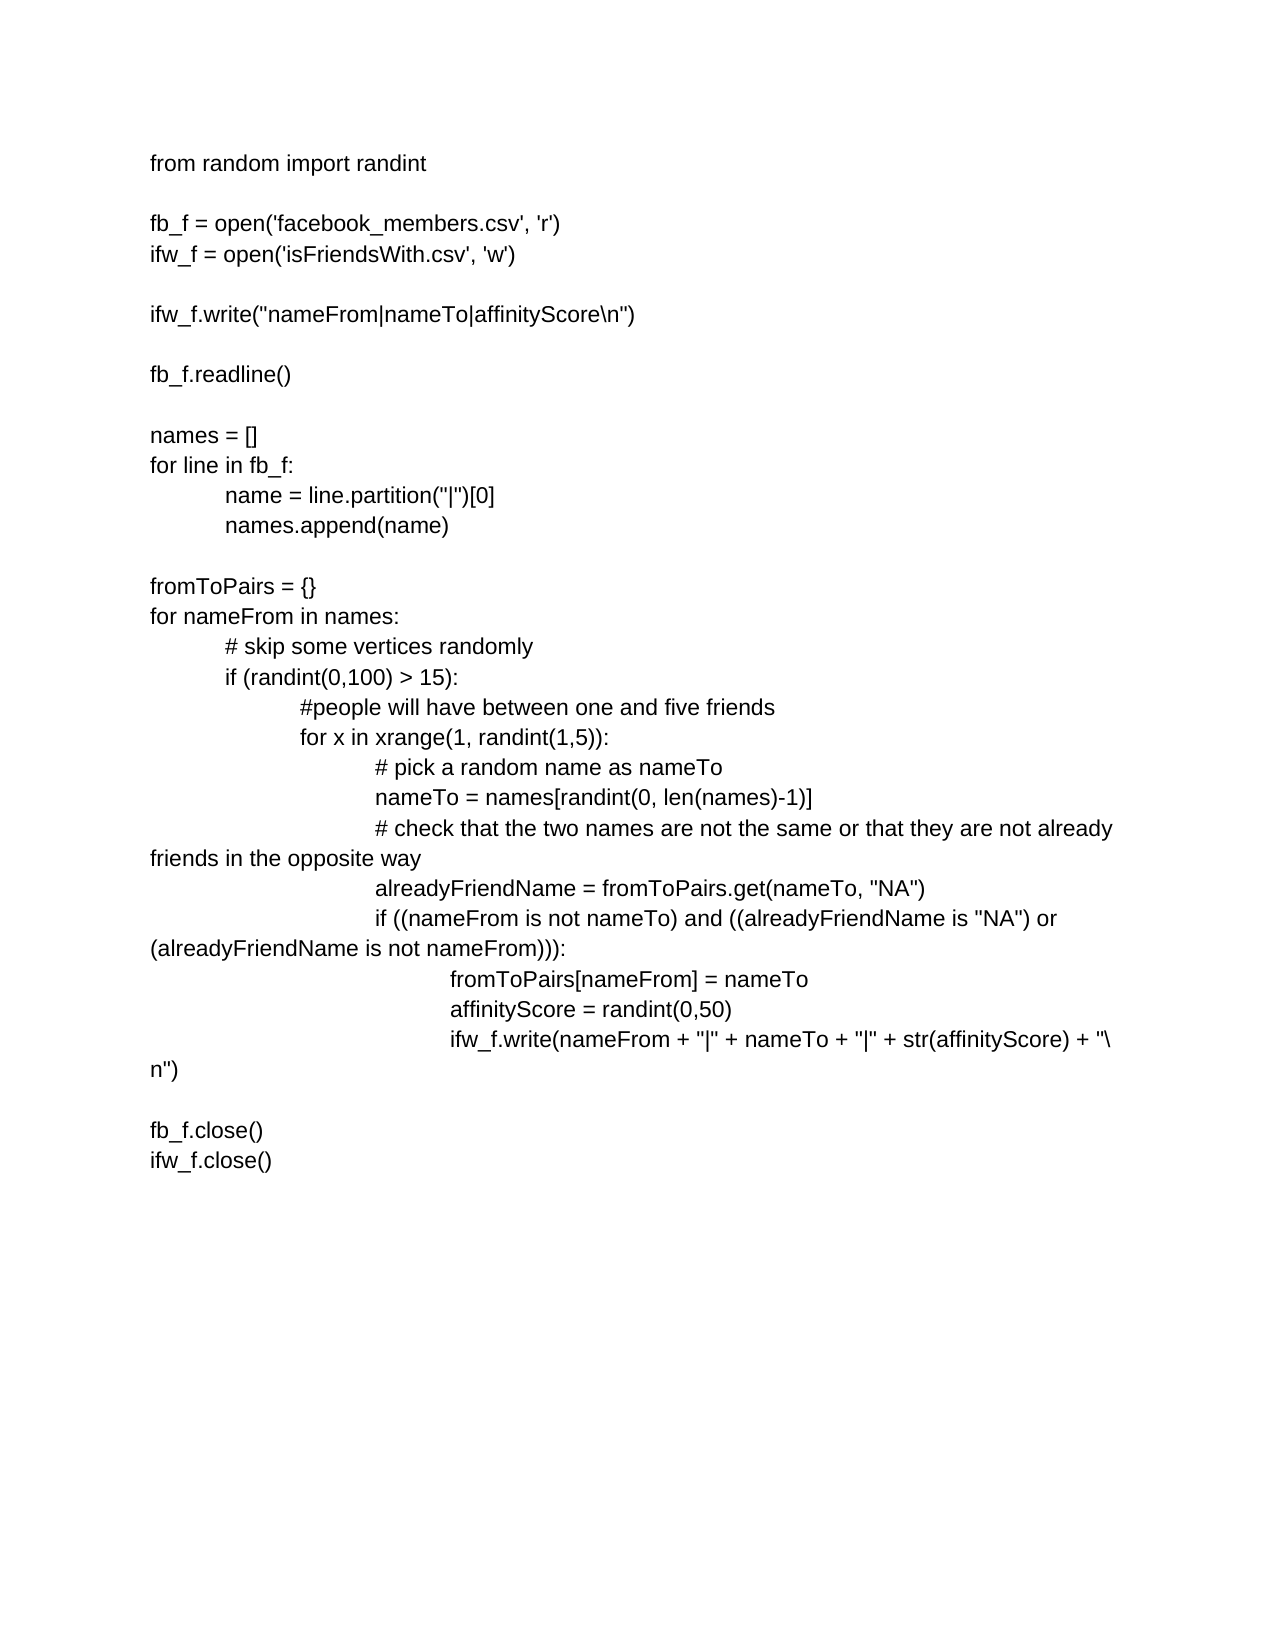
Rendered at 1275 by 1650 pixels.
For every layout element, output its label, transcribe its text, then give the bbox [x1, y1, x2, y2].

text fromToPairs = {} [150, 573, 1125, 599]
text for x in xrange(1, randint(1,5)): [150, 724, 1125, 750]
text for line in fb_f: [150, 452, 1125, 478]
text fb_f = open('facebook_members.csv', 'r') [150, 210, 1125, 237]
text ifw_f = open('isFriendsWith.csv', 'w') [150, 241, 1125, 267]
text # check that the two names are not the same or that they are not already friends in the opposite way [150, 814, 1125, 871]
text names.append(name) [150, 512, 1125, 539]
text names = [] [150, 422, 1125, 448]
text fb_f.readline() [150, 361, 1125, 388]
text for nameFrom in names: [150, 603, 1125, 629]
text #people will have between one and five friends [150, 694, 1125, 720]
text from random import randint [150, 150, 1125, 176]
text affinityScore = randint(0,50) [150, 996, 1125, 1022]
text ifw_f.close() [150, 1147, 1125, 1173]
text # skip some vertices randomly [150, 633, 1125, 660]
text alreadyFriendName = fromToPairs.get(nameTo, "NA") [150, 875, 1125, 901]
text # pick a random name as nameTo [150, 754, 1125, 781]
text ifw_f.write(nameFrom + "|" + nameTo + "|" + str(affinityScore) + "\n") [150, 1026, 1125, 1083]
text nameTo = names[randint(0, len(names)-1)] [150, 784, 1125, 811]
text fromToPairs[nameFrom] = nameTo [150, 966, 1125, 992]
text if (randint(0,100) > 15): [150, 663, 1125, 690]
text ifw_f.write("nameFrom|nameTo|affinityScore\n") [150, 301, 1125, 327]
text name = line.partition("|")[0] [150, 482, 1125, 509]
text fb_f.close() [150, 1117, 1125, 1143]
text if ((nameFrom is not nameTo) and ((alreadyFriendName is "NA") or (alreadyFriendName is not nameFrom))): [150, 905, 1125, 962]
